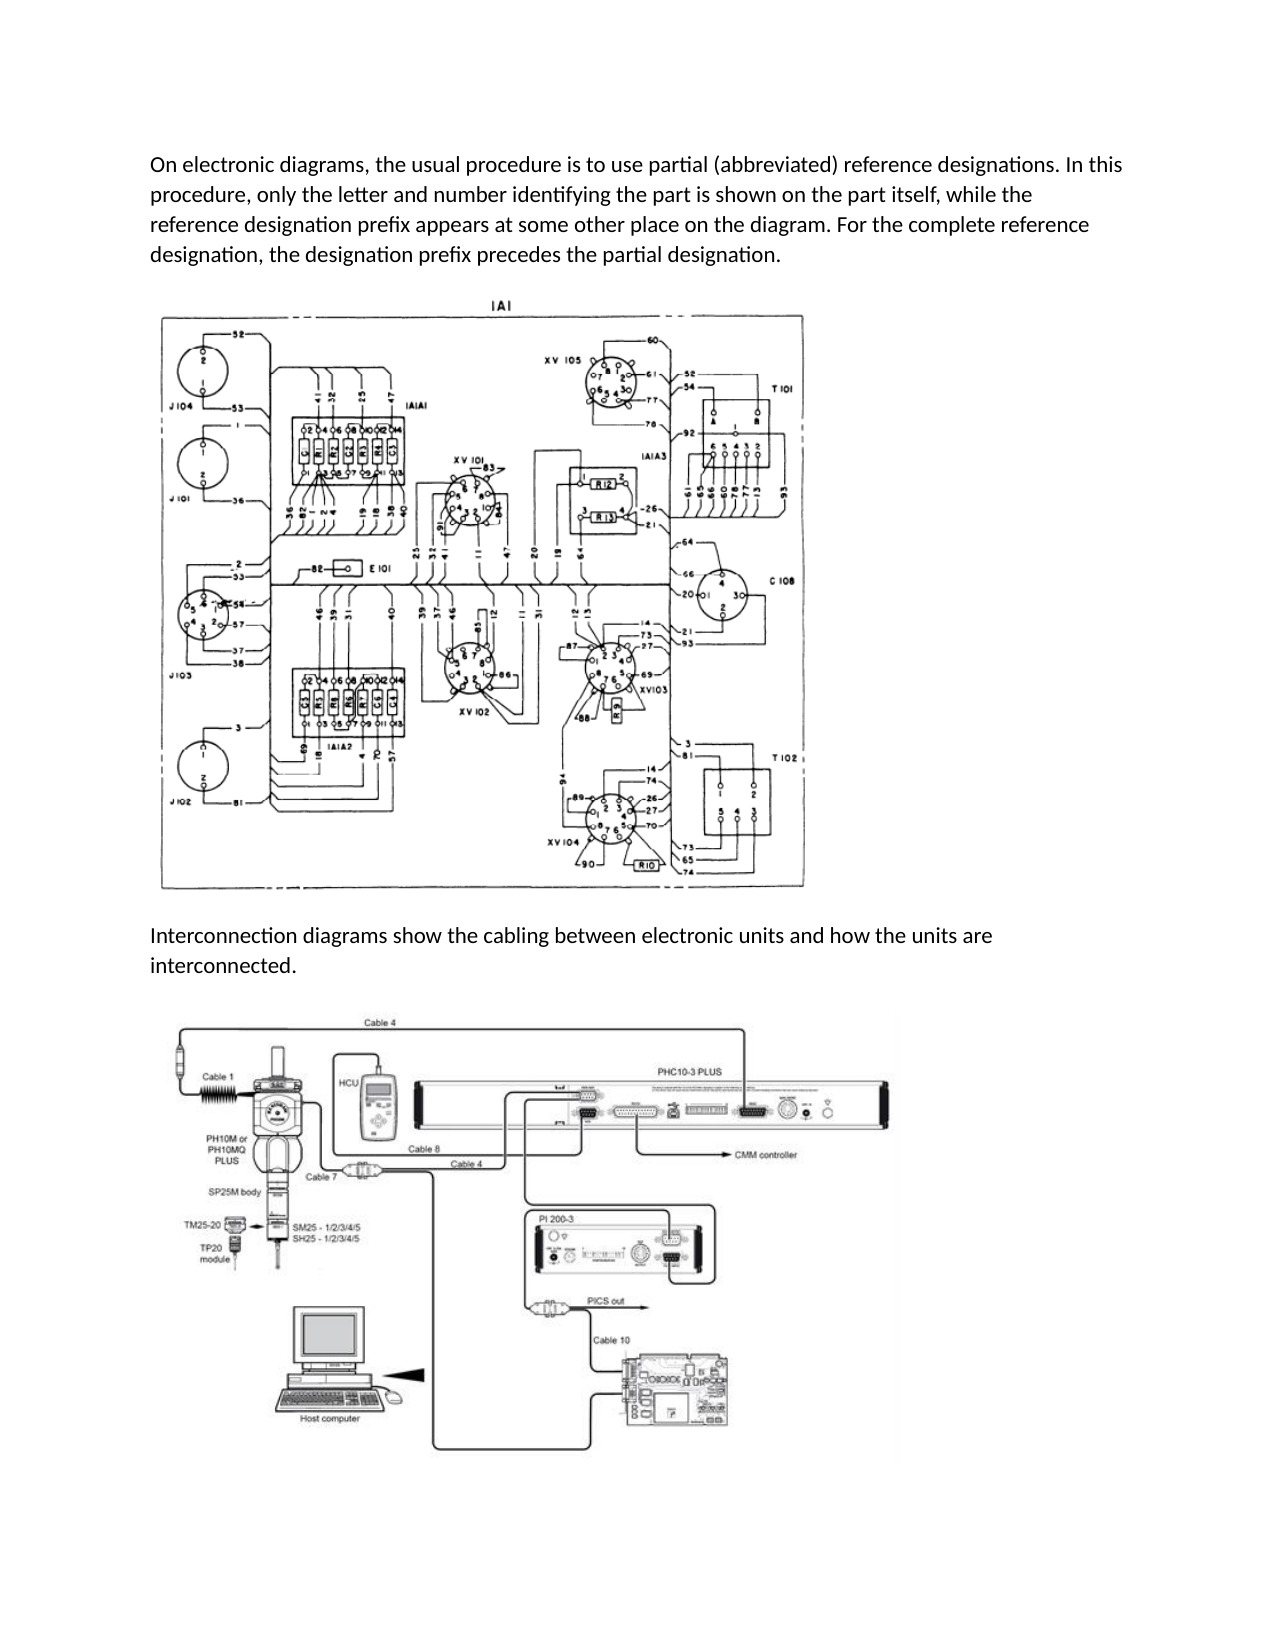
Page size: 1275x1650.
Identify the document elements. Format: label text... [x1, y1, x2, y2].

text On electronic diagrams, the usual procedure is to use partial (abbreviated) reference designations. In this procedure, only the letter and number identifying the part is shown on the part itself, while the reference designation prefix appears at some other place on the diagram. For the complete reference designation, the designation prefix precedes the partial designation. [150, 150, 1125, 269]
picture [150, 997, 948, 1485]
text Interconnection diagrams show the cabling between electronic units and how the units are interconnected. [150, 921, 1125, 979]
picture [150, 287, 822, 902]
